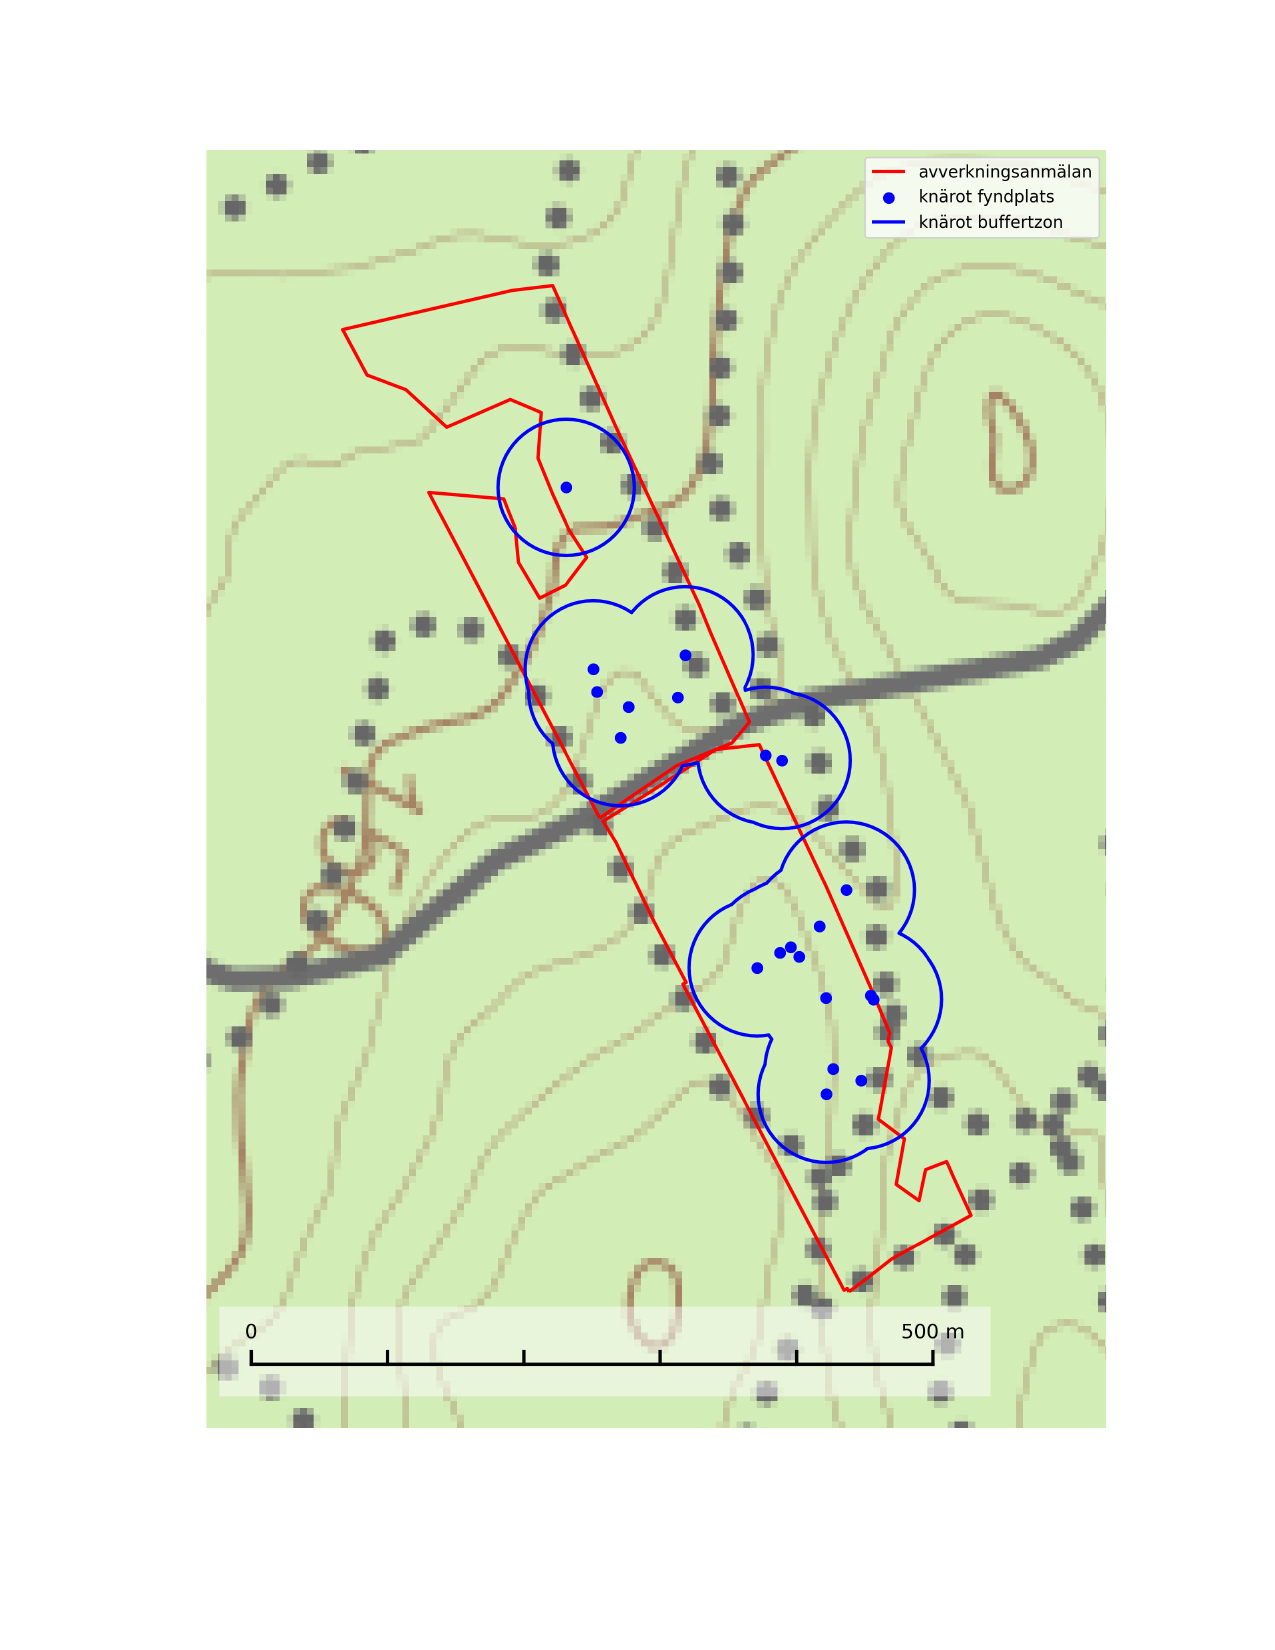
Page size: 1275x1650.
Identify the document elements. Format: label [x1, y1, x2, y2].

picture [206, 150, 1107, 1428]
